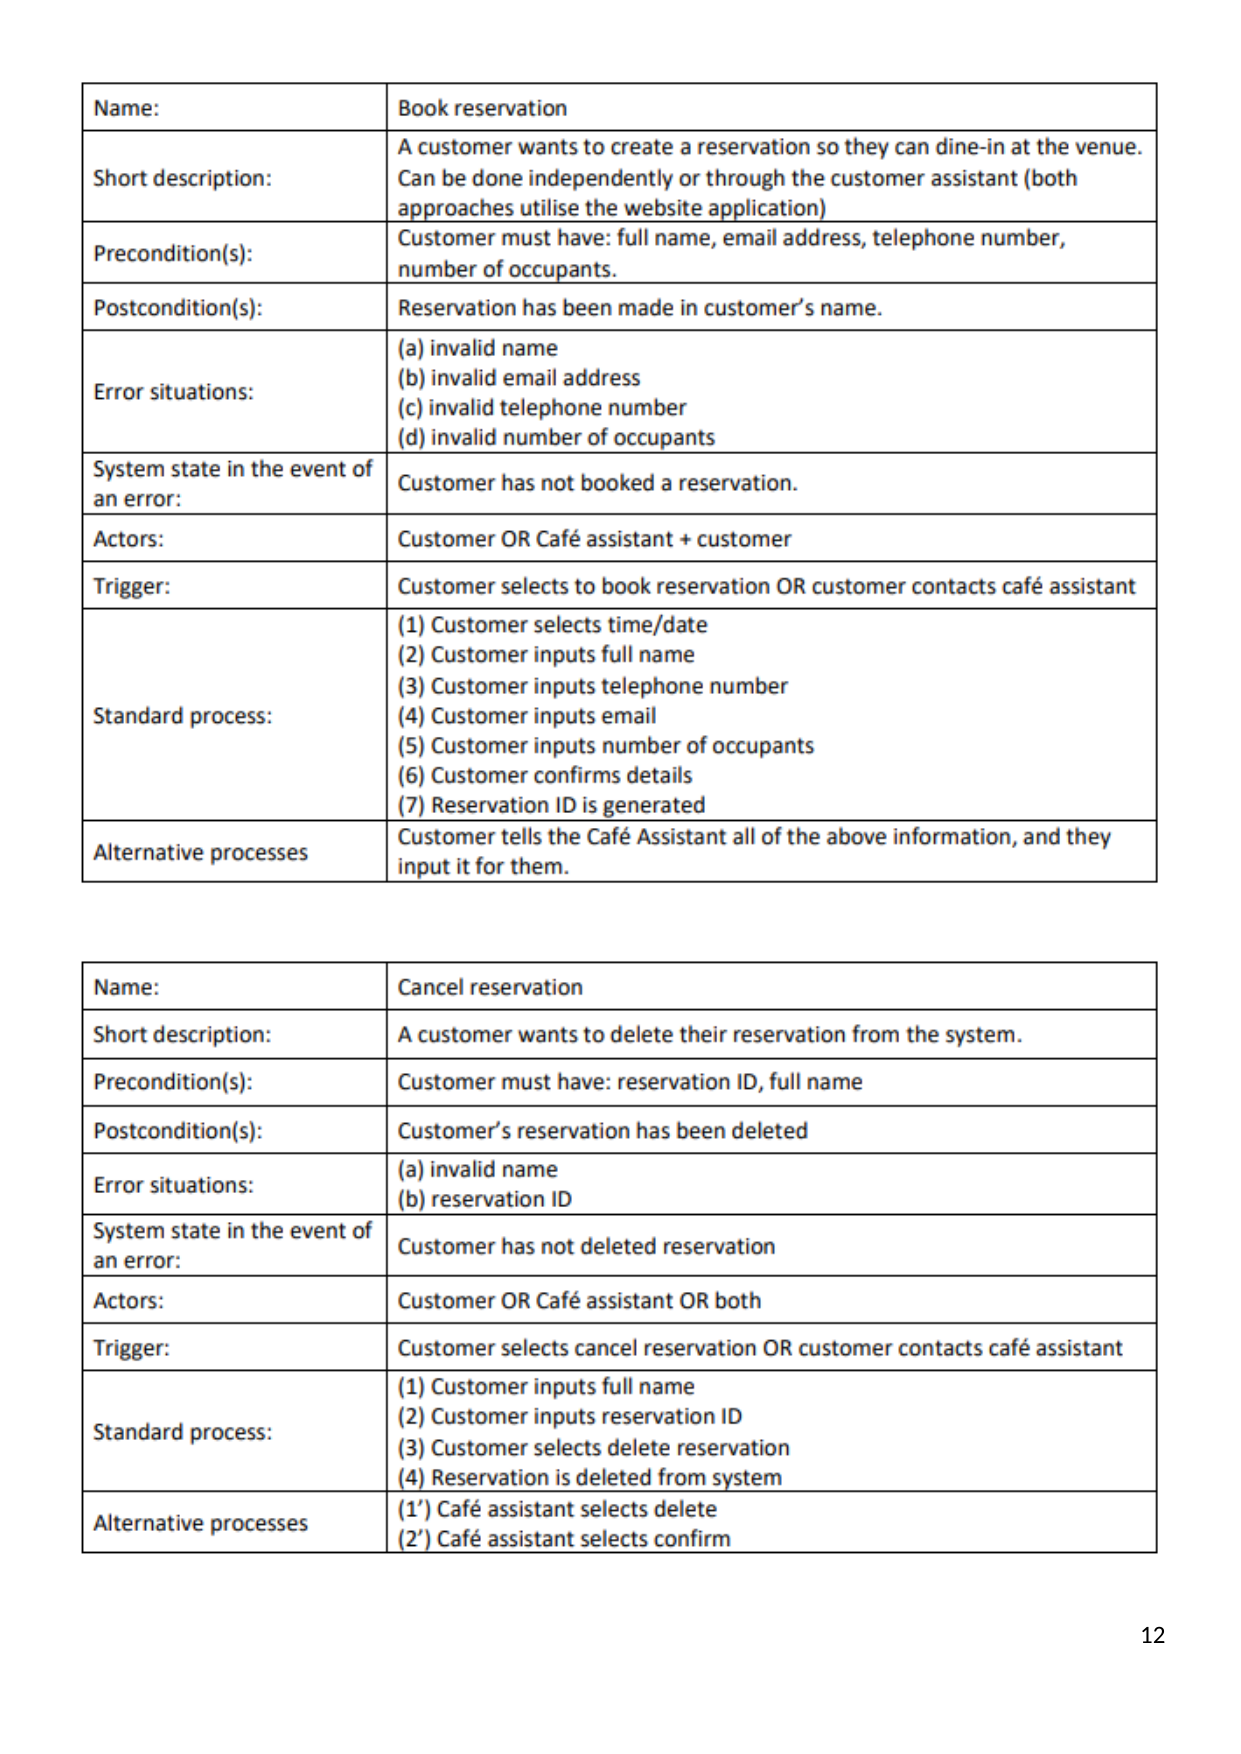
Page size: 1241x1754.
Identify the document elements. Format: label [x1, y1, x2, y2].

picture [75, 75, 1165, 1559]
